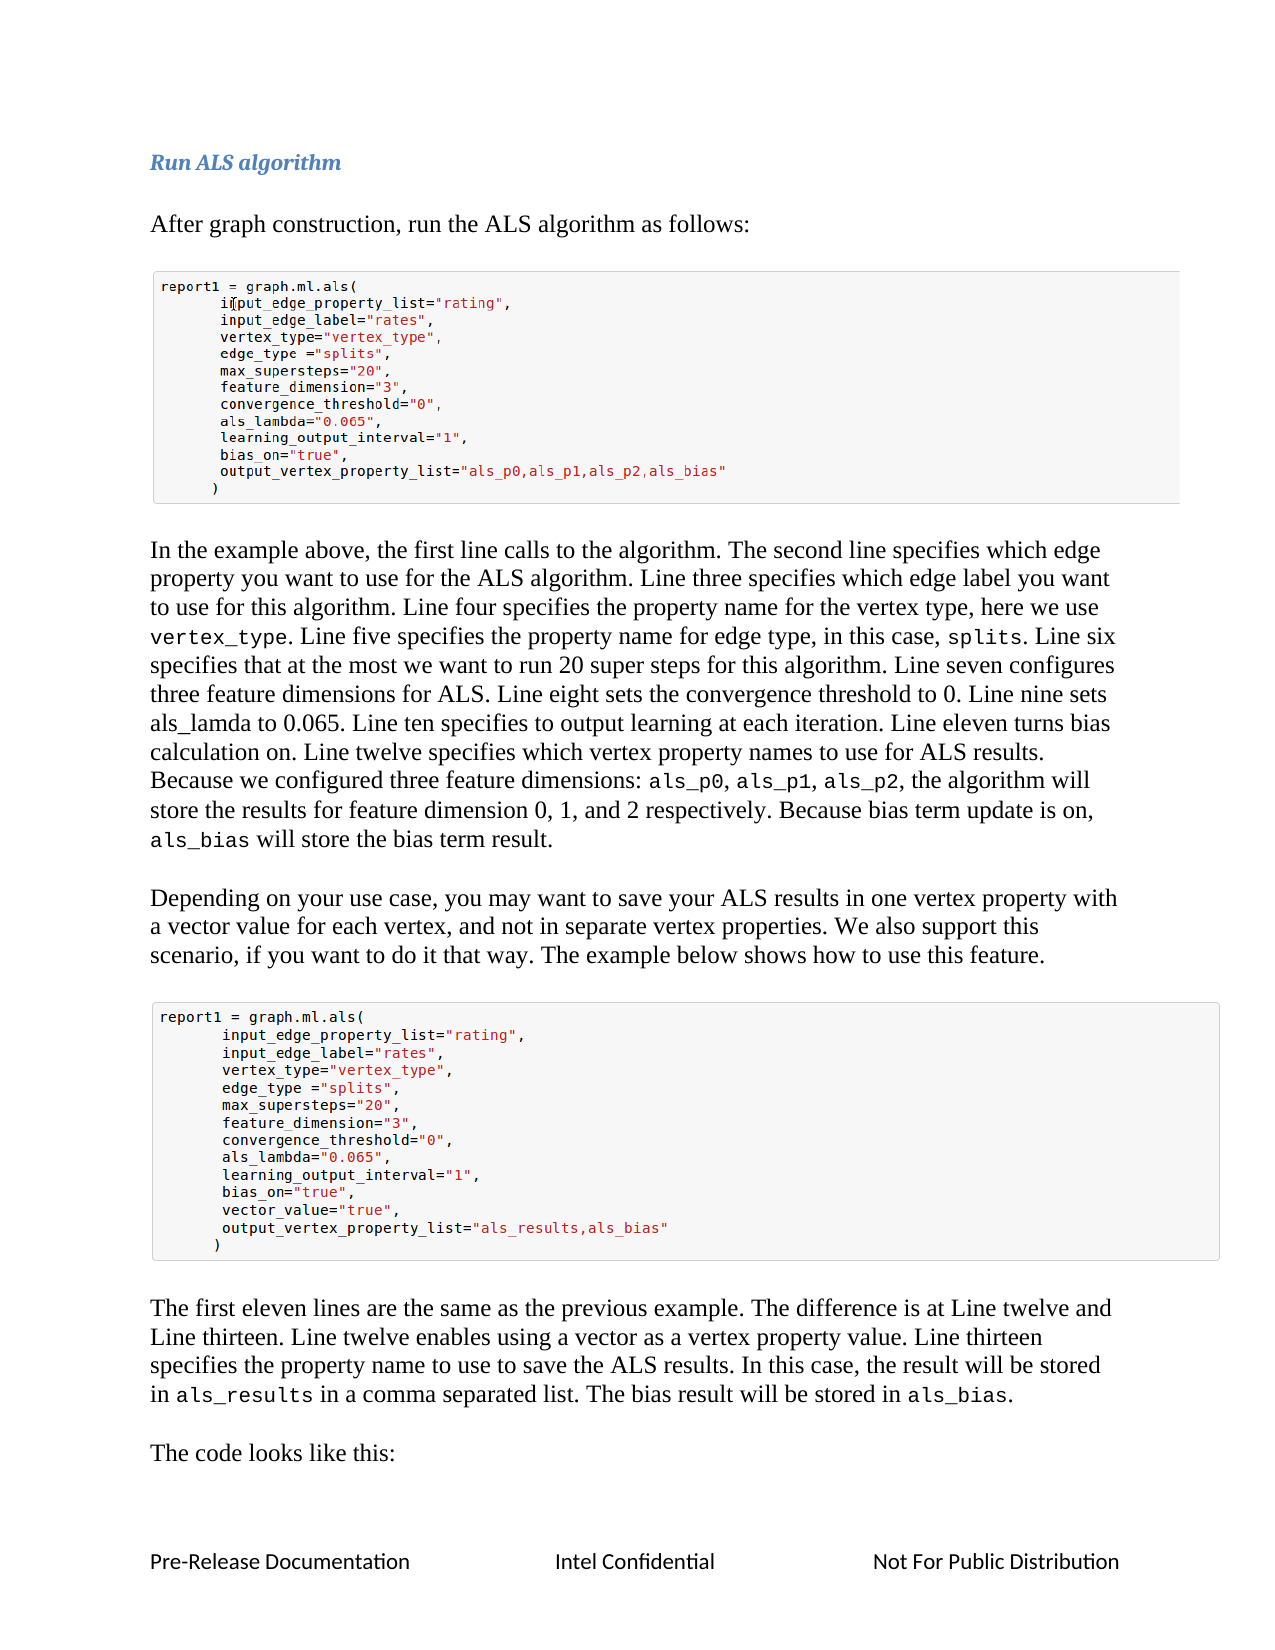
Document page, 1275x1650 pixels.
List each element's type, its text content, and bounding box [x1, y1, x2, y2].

text After graph construction, run the ALS algorithm as follows: [150, 209, 1125, 238]
picture [150, 267, 1180, 506]
subtitle Run ALS algorithm [150, 150, 1125, 176]
text Depending on your use case, you may want to save your ALS results in one vertex property with a vector value for each vertex, and not in separate vertex properties. We also support this scenario, if you want to do it that way. The example below shows how to use this feature. [150, 883, 1125, 969]
text The code looks like this: [150, 1438, 1125, 1467]
picture [150, 998, 1222, 1264]
text In the example above, the first line calls to the algorithm. The second line specifies which edge property you want to use for the ALS algorithm. Line three specifies which edge label you want to use for this algorithm. Line four specifies the property name for the vertex type, here we use vertex_type. Line five specifies the property name for edge type, in this case, splits. Line six specifies that at the most we want to run 20 super steps for this algorithm. Line seven configures three feature dimensions for ALS. Line eight sets the convergence threshold to 0. Line nine sets als_lamda to 0.065. Line ten specifies to output learning at each iteration. Line eleven turns bias calculation on. Line twelve specifies which vertex property names to use for ALS results. Because we configured three feature dimensions: als_p0, als_p1, als_p2, the algorithm will store the results for feature dimension 0, 1, and 2 respectively. Because bias term update is on, als_bias will store the bias term result. [150, 535, 1125, 853]
text The first eleven lines are the same as the previous example. The difference is at Line twelve and Line thirteen. Line twelve enables using a vector as a vertex property value. Line thirteen specifies the property name to use to save the ALS results. In this case, the result will be stored in als_results in a comma separated list. The bias result will be stored in als_bias. [150, 1293, 1125, 1409]
